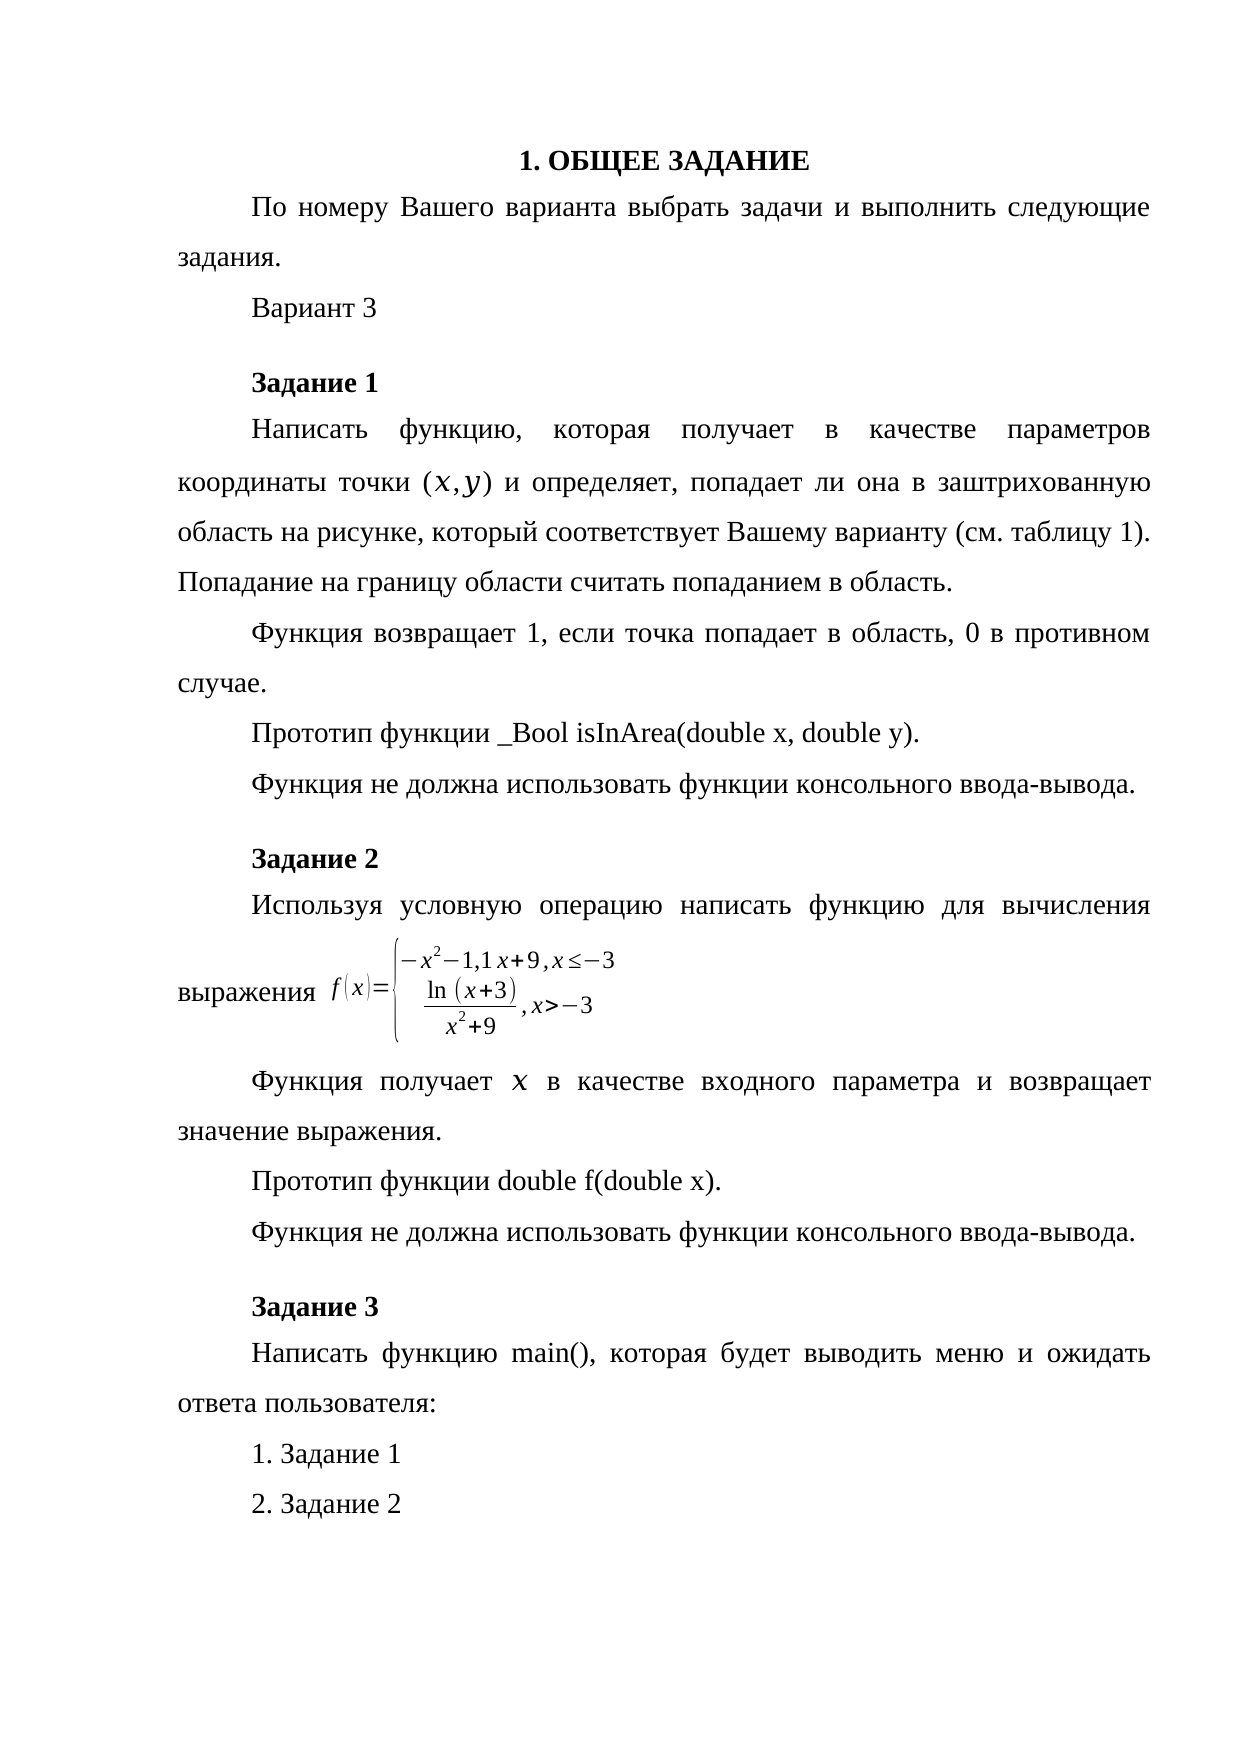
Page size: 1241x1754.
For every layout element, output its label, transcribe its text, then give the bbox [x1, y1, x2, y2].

text Задание 2 [177, 841, 1152, 874]
text Функция не должна использовать функции консольного ввода-вывода. [177, 1214, 1152, 1247]
text Написать функцию main(), которая будет выводить меню и ожидать ответа пользователя: [177, 1335, 1152, 1419]
text Функция не должна использовать функции консольного ввода-вывода. [177, 766, 1152, 799]
text По номеру Вашего варианта выбрать задачи и выполнить следующие задания. [177, 189, 1152, 273]
text Прототип функции _Bool isInArea(double x, double y). [177, 715, 1152, 749]
text 1. Задание 1 [177, 1436, 1152, 1469]
text Прототип функции double f(double x). [177, 1163, 1152, 1197]
text Функция возвращает 1, если точка попадает в область, 0 в противном случае. [177, 615, 1152, 699]
text Задание 1 [177, 365, 1152, 399]
text Задание 3 [177, 1289, 1152, 1323]
text 2. Задание 2 [177, 1486, 1152, 1520]
text 1. ОБЩЕЕ ЗАДАНИЕ [177, 143, 1152, 177]
text Написать функцию, которая получает в качестве параметров координаты точки (𝑥,𝑦) и определяет, попадает ли она в заштрихованную область на рисунке, который соответствует Вашему варианту (см. таблицу 1). Попадание на границу области считать попаданием в область. [177, 411, 1152, 598]
text Функция получает 𝑥 в качестве входного параметра и возвращает значение выражения. [177, 1061, 1152, 1147]
text Используя условную операцию написать функцию для вычисления выражения [177, 887, 1152, 1044]
text Вариант 3 [177, 290, 1152, 323]
